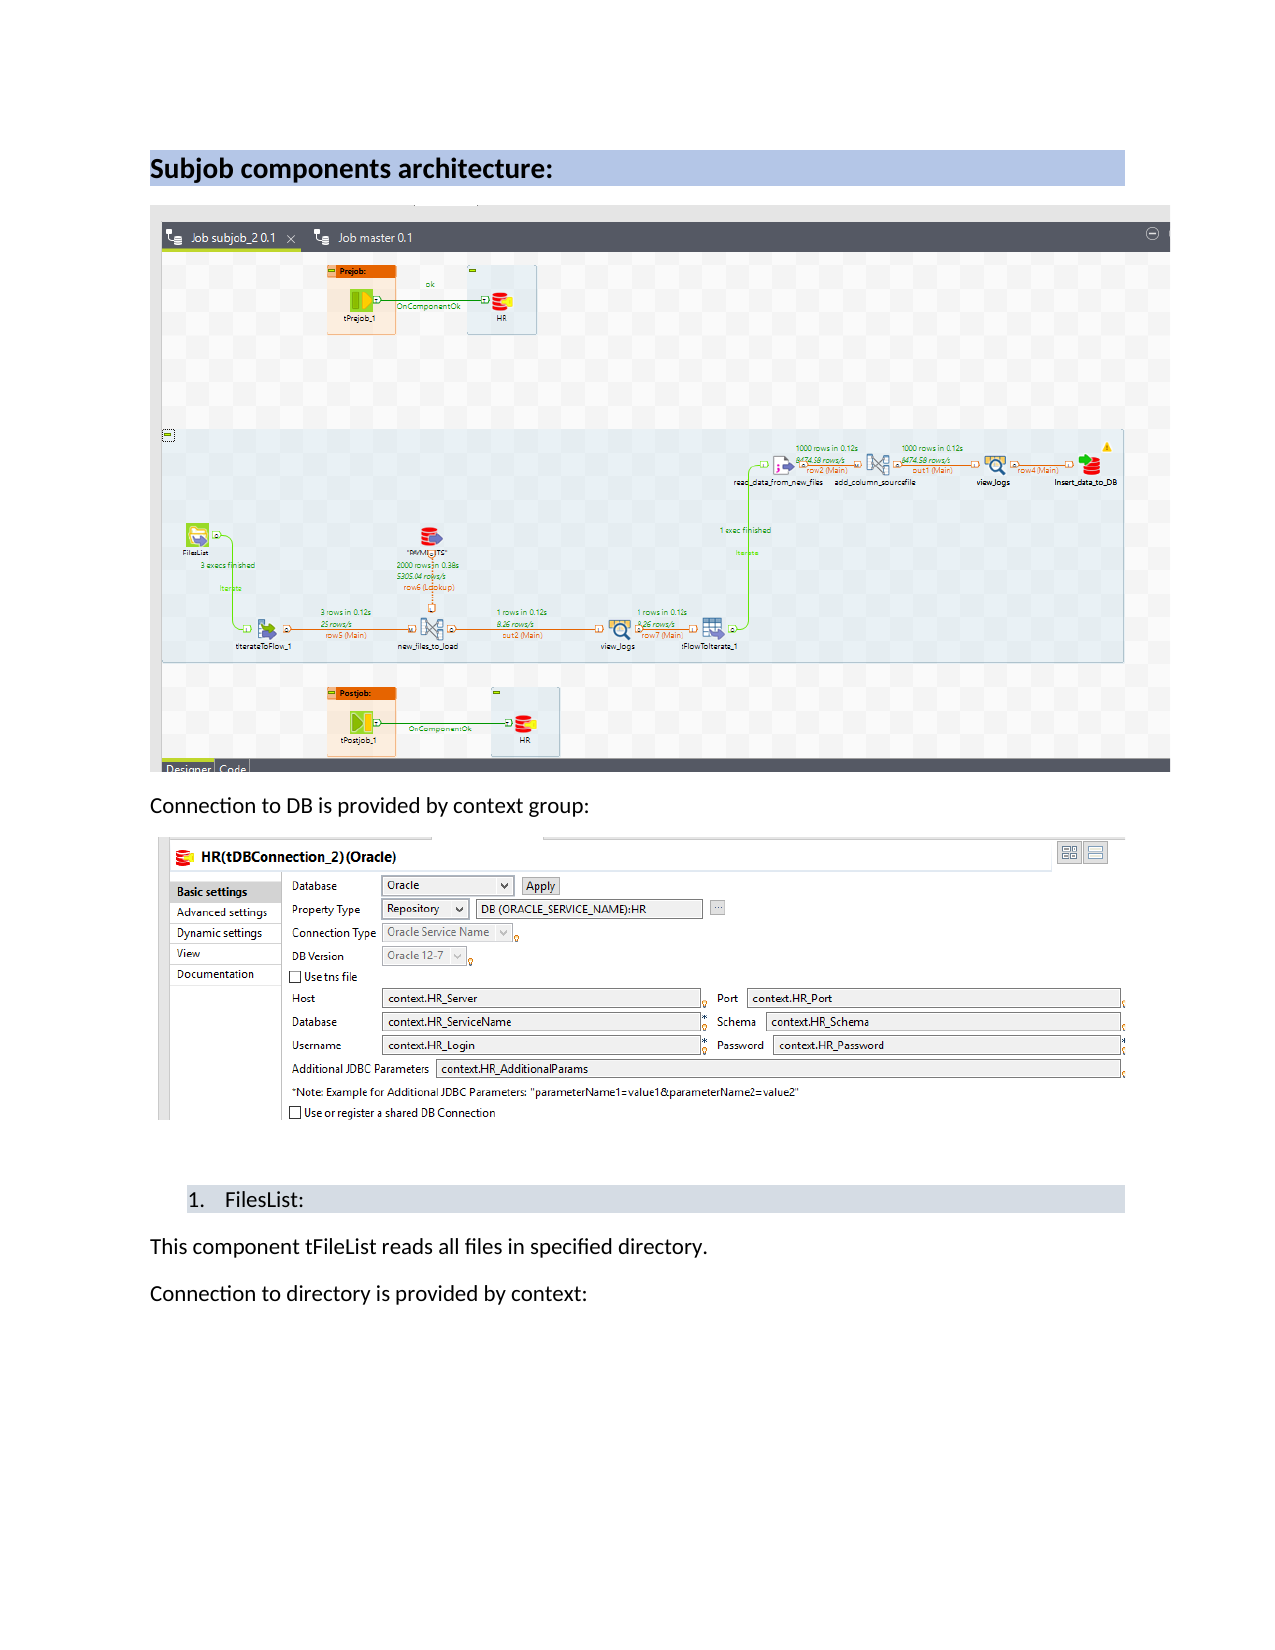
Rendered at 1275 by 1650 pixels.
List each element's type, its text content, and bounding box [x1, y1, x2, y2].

text Subjob components architecture: [150, 150, 1125, 186]
list FilesList: [187, 1185, 1125, 1213]
picture [150, 837, 1125, 1120]
text Connection to directory is provided by context: [150, 1279, 1125, 1307]
picture [150, 205, 1171, 772]
text This component tFileList reads all files in specified directory. [150, 1232, 1125, 1260]
text Connection to DB is provided by context group: [150, 791, 1125, 819]
